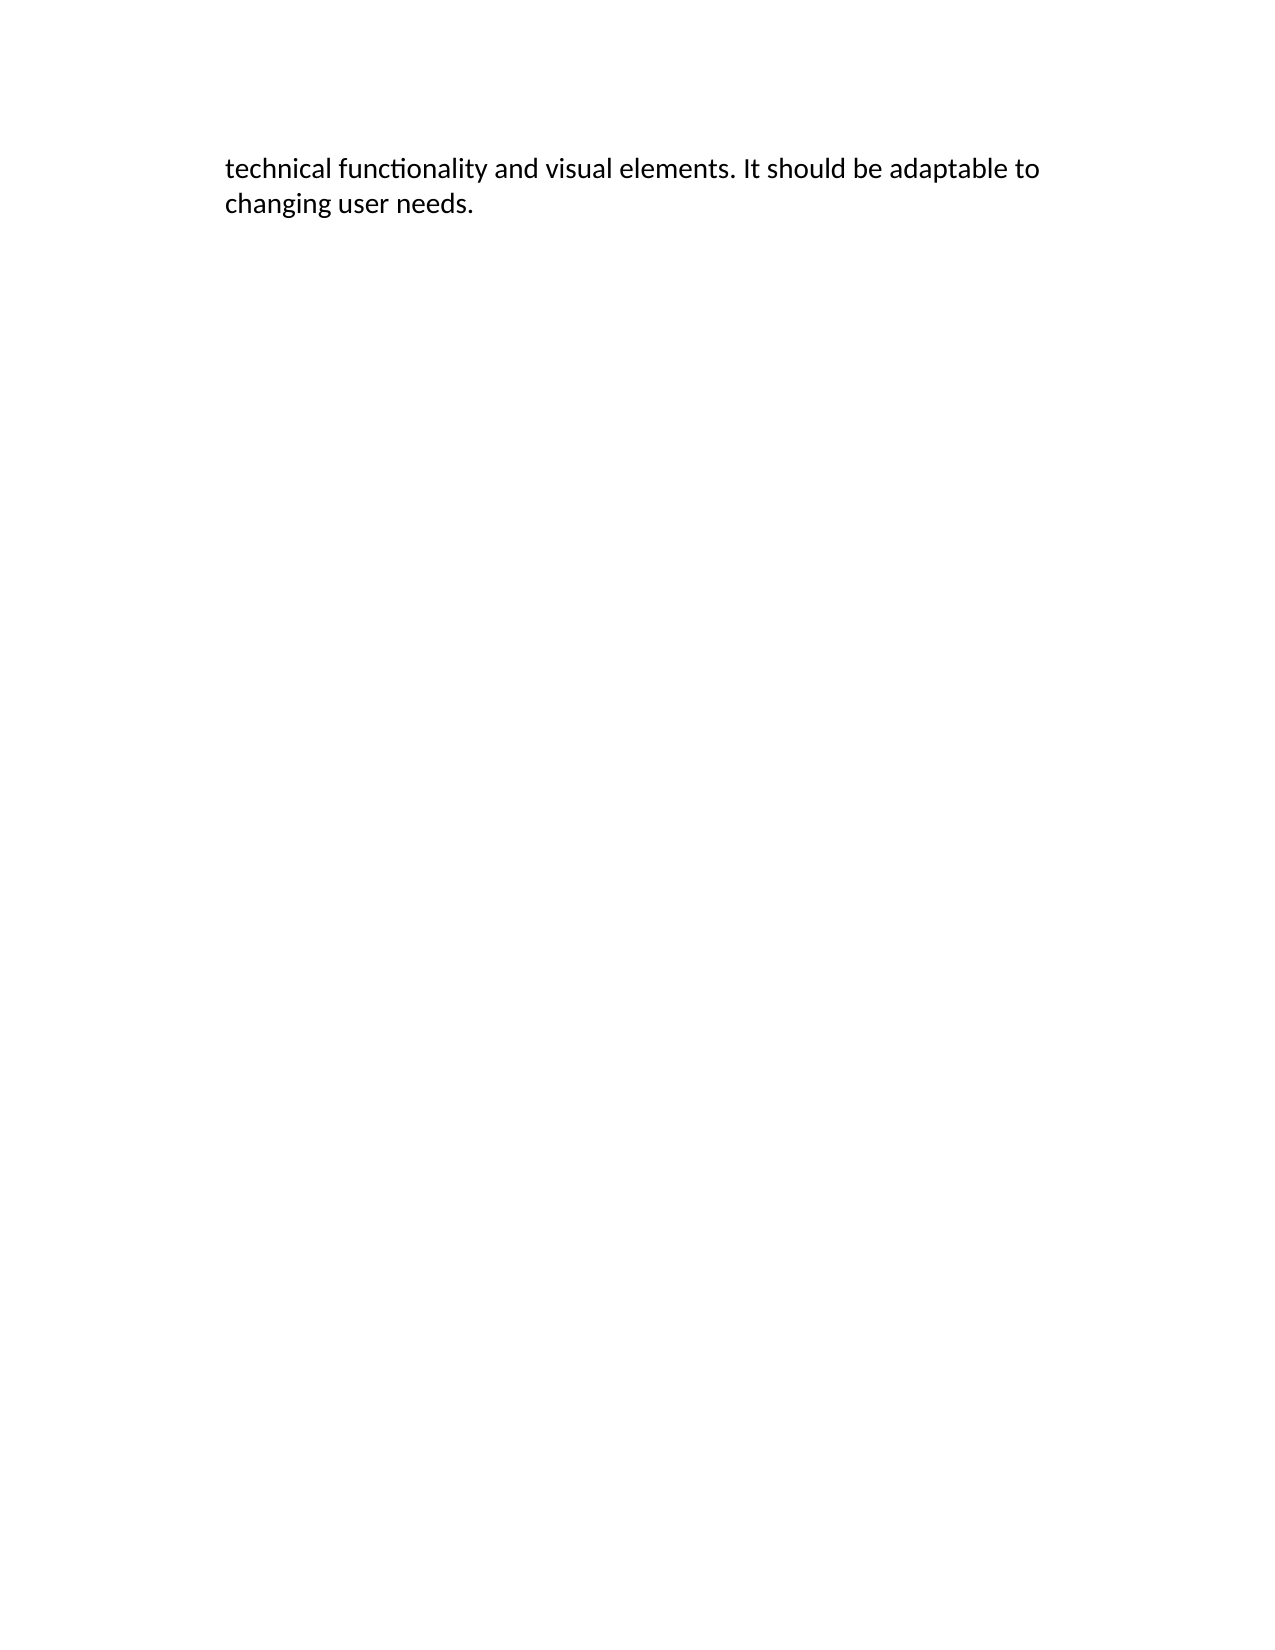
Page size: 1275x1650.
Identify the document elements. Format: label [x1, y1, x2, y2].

list [225, 150, 1125, 221]
